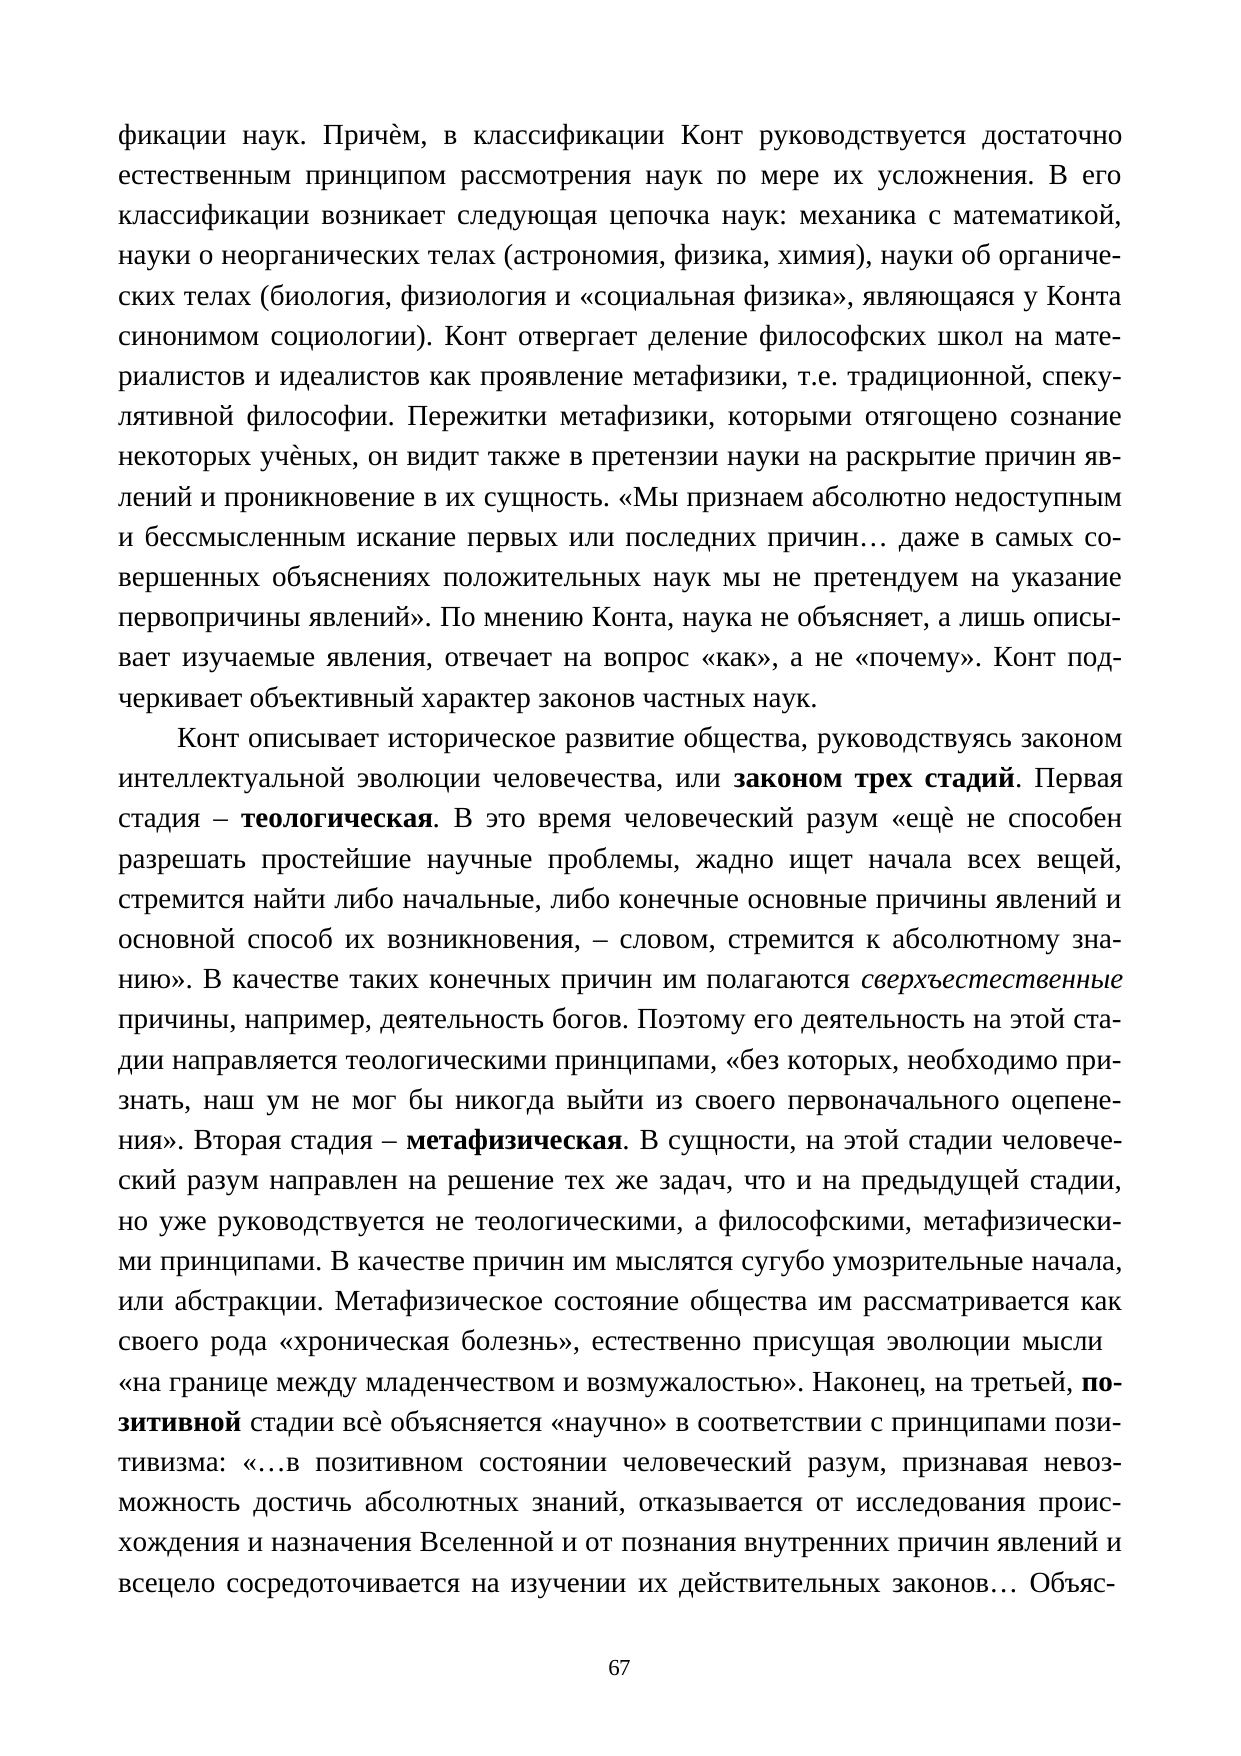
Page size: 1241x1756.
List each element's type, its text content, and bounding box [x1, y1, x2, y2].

text фикации наук. Причѐм, в классификации Конт руководствуется достаточно естественным принципом рассмотрения наук по мере их усложнения. В его классификации возникает следующая цепочка наук: механика с математикой, науки о неорганических телах (астрономия, физика, химия), науки об органиче- ских телах (биология, физиология и «социальная физика», являющаяся у Конта синонимом социологии). Конт отвергает деление философских школ на мате- риалистов и идеалистов как проявление метафизики, т.е. традиционной, спеку- лятивной философии. Пережитки метафизики, которыми отягощено сознание некоторых учѐных, он видит также в претензии науки на раскрытие причин яв- лений и проникновение в их сущность. «Мы признаем абсолютно недоступным и бессмысленным искание первых или последних причин… даже в самых со- вершенных объяснениях положительных наук мы не претендуем на указание первопричины явлений». По мнению Конта, наука не объясняет, а лишь описы- вает изучаемые явления, отвечает на вопрос «как», а не «почему». Конт под- черкивает объективный характер законов частных наук. [118, 117, 1123, 713]
text «на границе между младенчеством и возмужалостью». Наконец, на третьей, по- зитивной стадии всѐ объясняется «научно» в соответствии с принципами пози- тивизма: «…в позитивном состоянии человеческий разум, признавая невоз- можность достичь абсолютных знаний, отказывается от исследования проис- хождения и назначения Вселенной и от познания внутренних причин явлений и всецело сосредоточивается на изучении их действительных законов… Объяс- [118, 1364, 1123, 1598]
text Конт описывает историческое развитие общества, руководствуясь законом интеллектуальной эволюции человечества, или законом трех стадий. Первая стадия – теологическая. В это время человеческий разум «ещѐ не способен разрешать простейшие научные проблемы, жадно ищет начала всех вещей, стремится найти либо начальные, либо конечные основные причины явлений и основной способ их возникновения, – словом, стремится к абсолютному зна- нию». В качестве таких конечных причин им полагаются сверхъестественные причины, например, деятельность богов. Поэтому его деятельность на этой ста- дии направляется теологическими принципами, «без которых, необходимо при- знать, наш ум не мог бы никогда выйти из своего первоначального оцепене- ния». Вторая стадия – метафизическая. В сущности, на этой стадии человече- ский разум направлен на решение тех же задач, что и на предыдущей стадии, но уже руководствуется не теологическими, а философскими, метафизически- ми принципами. В качестве причин им мыслятся сугубо умозрительные начала, или абстракции. Метафизическое состояние общества им рассматривается как своего рода «хроническая болезнь», естественно присущая эволюции мысли [118, 720, 1123, 1357]
